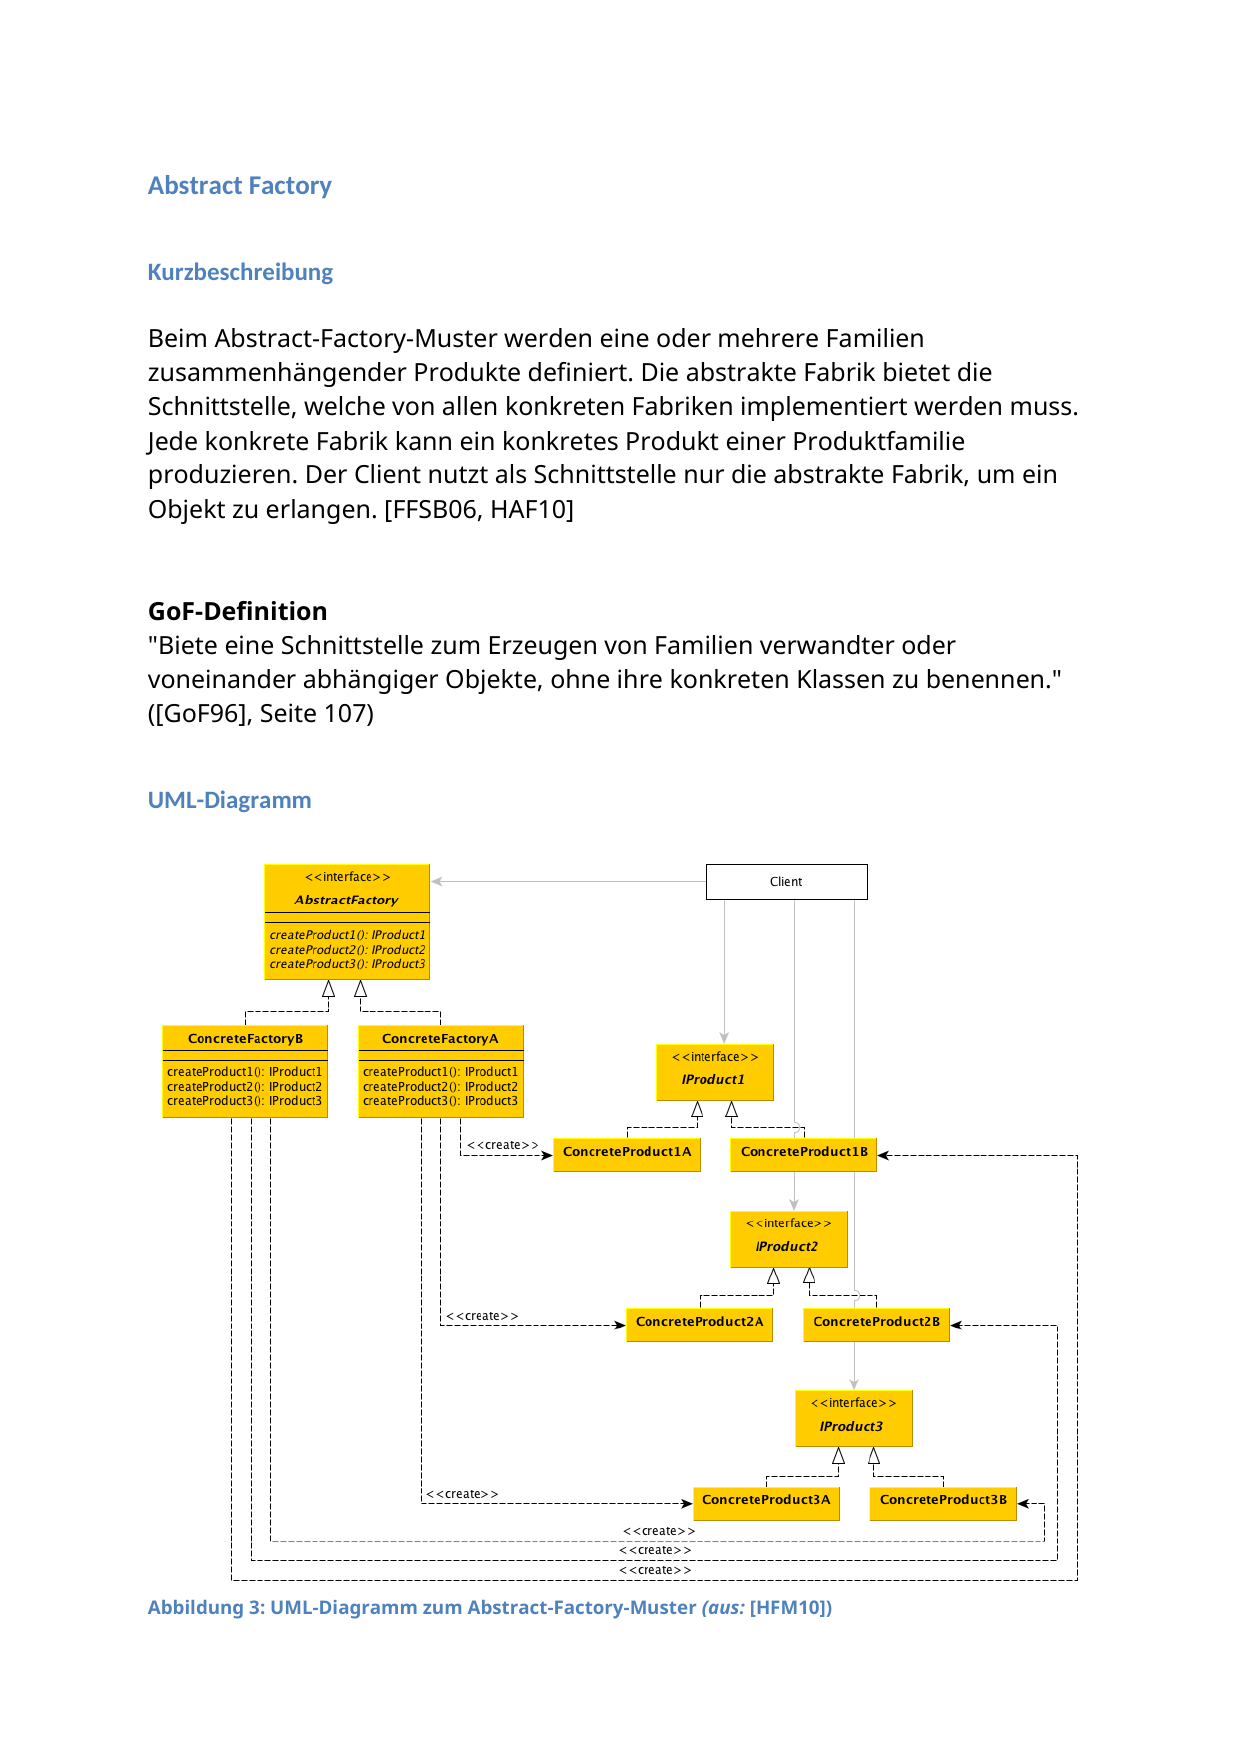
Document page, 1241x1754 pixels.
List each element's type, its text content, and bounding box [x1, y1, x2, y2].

subtitle UML-Diagramm [148, 784, 1093, 815]
subtitle Kurzbeschreibung [148, 256, 1093, 287]
subtitle Abstract Factory [148, 168, 1093, 201]
text "Biete eine Schnittstelle zum Erzeugen von Familien verwandter oder voneinander abhängiger Objekte, ohne ihre konkreten Klassen zu benennen." ([GoF96], Seite 107) [148, 627, 1093, 730]
text Beim Abstract-Factory-Muster werden eine oder mehrere Familien zusammenhängender Produkte definiert. Die abstrakte Fabrik bietet die Schnittstelle, welche von allen konkreten Fabriken implementiert werden muss. Jede konkrete Fabrik kann ein konkretes Produkt einer Produktfamilie produzieren. Der Client nutzt als Schnittstelle nur die abstrakte Fabrik, um ein Objekt zu erlangen. [FFSB06, HAF10] [148, 321, 1093, 525]
text GoF-Definition [148, 593, 1093, 627]
picture [147, 849, 1092, 1595]
text Abbildung 3: UML-Diagramm zum Abstract-Factory-Muster (aus: [HFM10]) [148, 1594, 1093, 1620]
